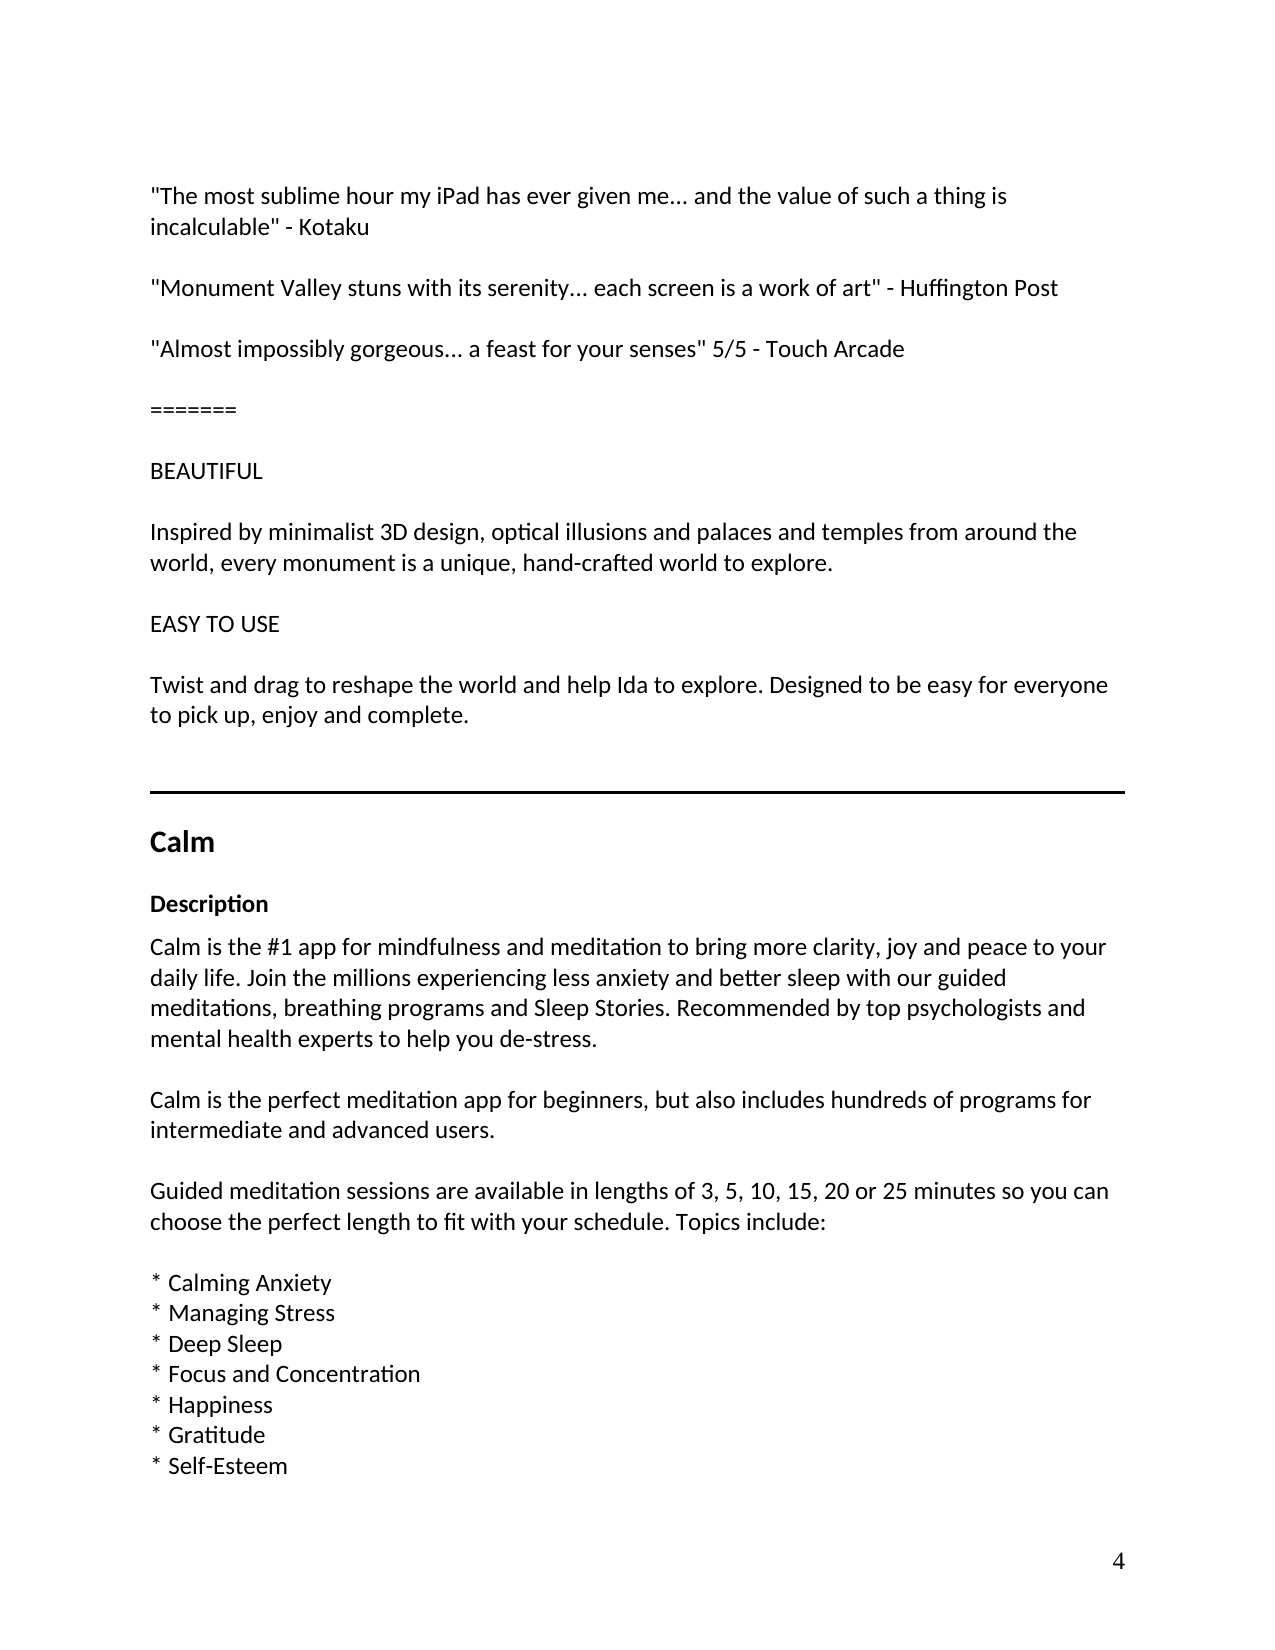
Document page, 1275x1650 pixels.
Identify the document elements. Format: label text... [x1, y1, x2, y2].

text Calm [150, 822, 1125, 860]
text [150, 931, 1125, 1481]
text Description [150, 888, 1125, 919]
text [150, 150, 1125, 730]
